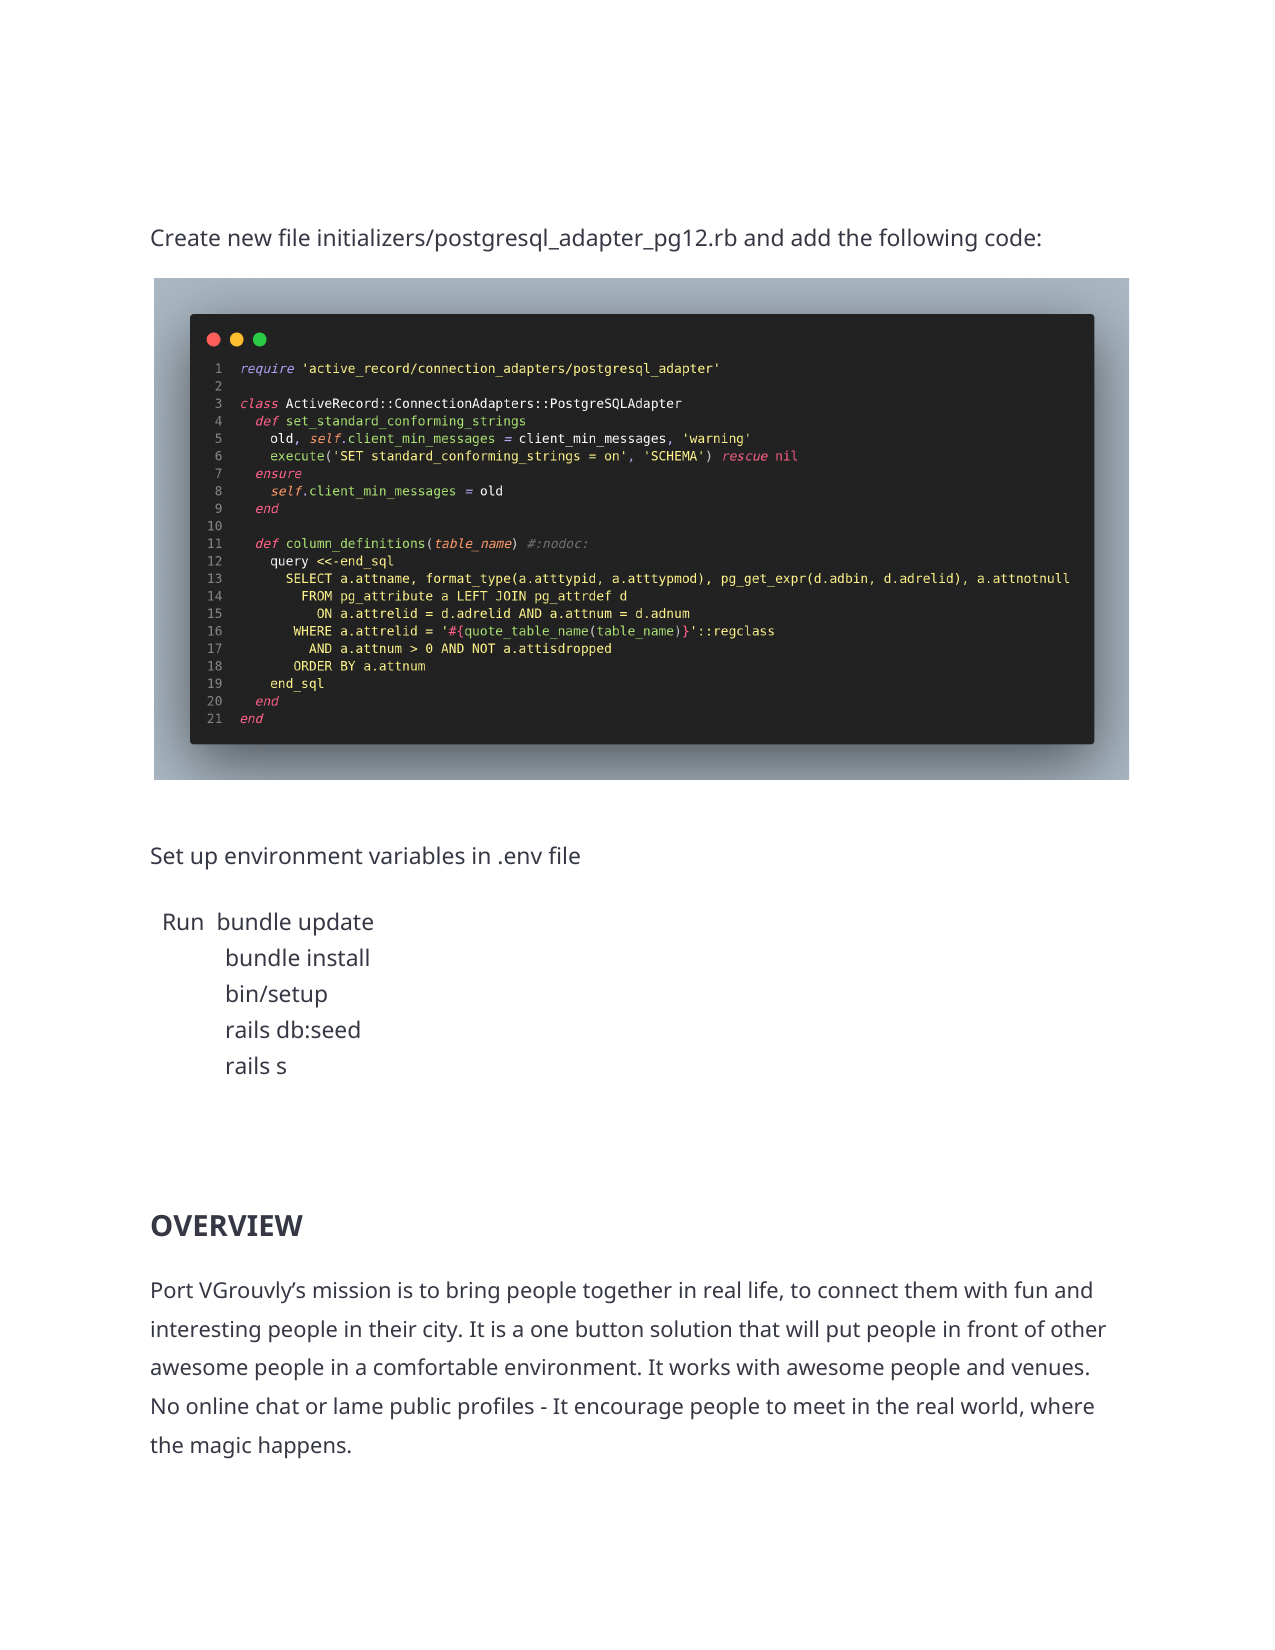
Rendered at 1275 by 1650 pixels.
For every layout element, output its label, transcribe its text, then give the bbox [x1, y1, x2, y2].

text rails db:seed [225, 1014, 1125, 1045]
text Set up environment variables in .env file [150, 840, 1125, 871]
text bundle install [225, 942, 1125, 973]
subtitle OVERVIEW [150, 1205, 1125, 1245]
text rails s [225, 1050, 1125, 1081]
text bin/setup [225, 978, 1125, 1009]
picture [154, 278, 1130, 780]
text Port VGrouvly’s mission is to bring people together in real life, to connect them with fun and interesting people in their city. It is a one button solution that will put people in front of other awesome people in a comfortable environment. It works with awesome people and venues. No online chat or lame public profiles - It encourage people to meet in the real world, where the magic happens. [150, 1275, 1125, 1459]
text Run bundle update [150, 906, 1125, 938]
